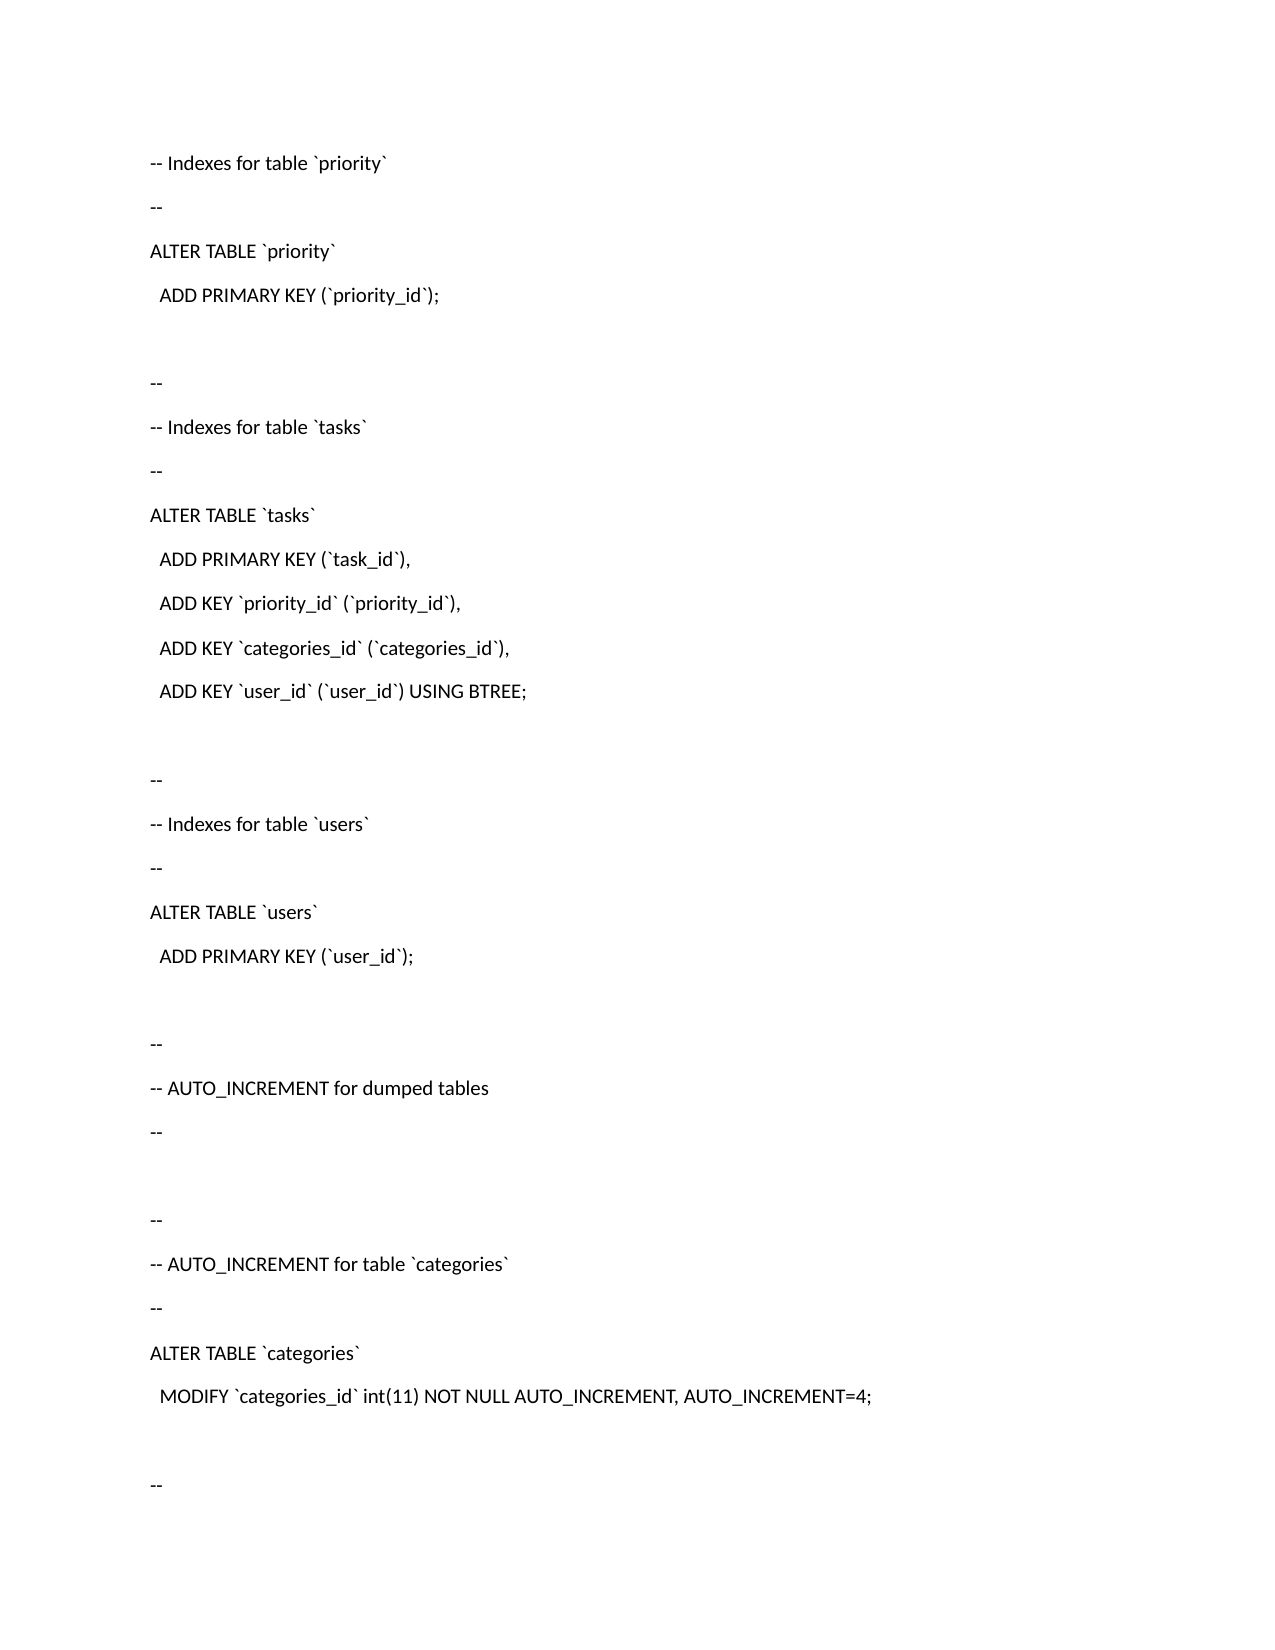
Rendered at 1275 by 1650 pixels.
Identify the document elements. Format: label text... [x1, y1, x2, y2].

text -- [150, 458, 1125, 484]
text -- Indexes for table `priority` [150, 150, 1125, 175]
text -- [150, 1031, 1125, 1057]
text -- [150, 194, 1125, 219]
text ALTER TABLE `categories` [150, 1340, 1125, 1365]
text ALTER TABLE `users` [150, 899, 1125, 924]
text -- AUTO_INCREMENT for dumped tables [150, 1075, 1125, 1101]
text -- Indexes for table `users` [150, 811, 1125, 836]
text -- [150, 855, 1125, 880]
text -- AUTO_INCREMENT for table `categories` [150, 1252, 1125, 1277]
text -- [150, 1472, 1125, 1497]
text MODIFY `categories_id` int(11) NOT NULL AUTO_INCREMENT, AUTO_INCREMENT=4; [150, 1384, 1125, 1409]
text ADD PRIMARY KEY (`priority_id`); [150, 282, 1125, 308]
text -- [150, 370, 1125, 396]
text ADD KEY `categories_id` (`categories_id`), [150, 635, 1125, 660]
text ADD KEY `priority_id` (`priority_id`), [150, 591, 1125, 616]
text ADD PRIMARY KEY (`task_id`), [150, 547, 1125, 572]
text -- Indexes for table `tasks` [150, 414, 1125, 440]
text -- [150, 1296, 1125, 1321]
text ADD PRIMARY KEY (`user_id`); [150, 943, 1125, 968]
text -- [150, 767, 1125, 792]
text ALTER TABLE `tasks` [150, 502, 1125, 528]
text ALTER TABLE `priority` [150, 238, 1125, 263]
text ADD KEY `user_id` (`user_id`) USING BTREE; [150, 679, 1125, 704]
text -- [150, 1119, 1125, 1145]
text -- [150, 1207, 1125, 1233]
